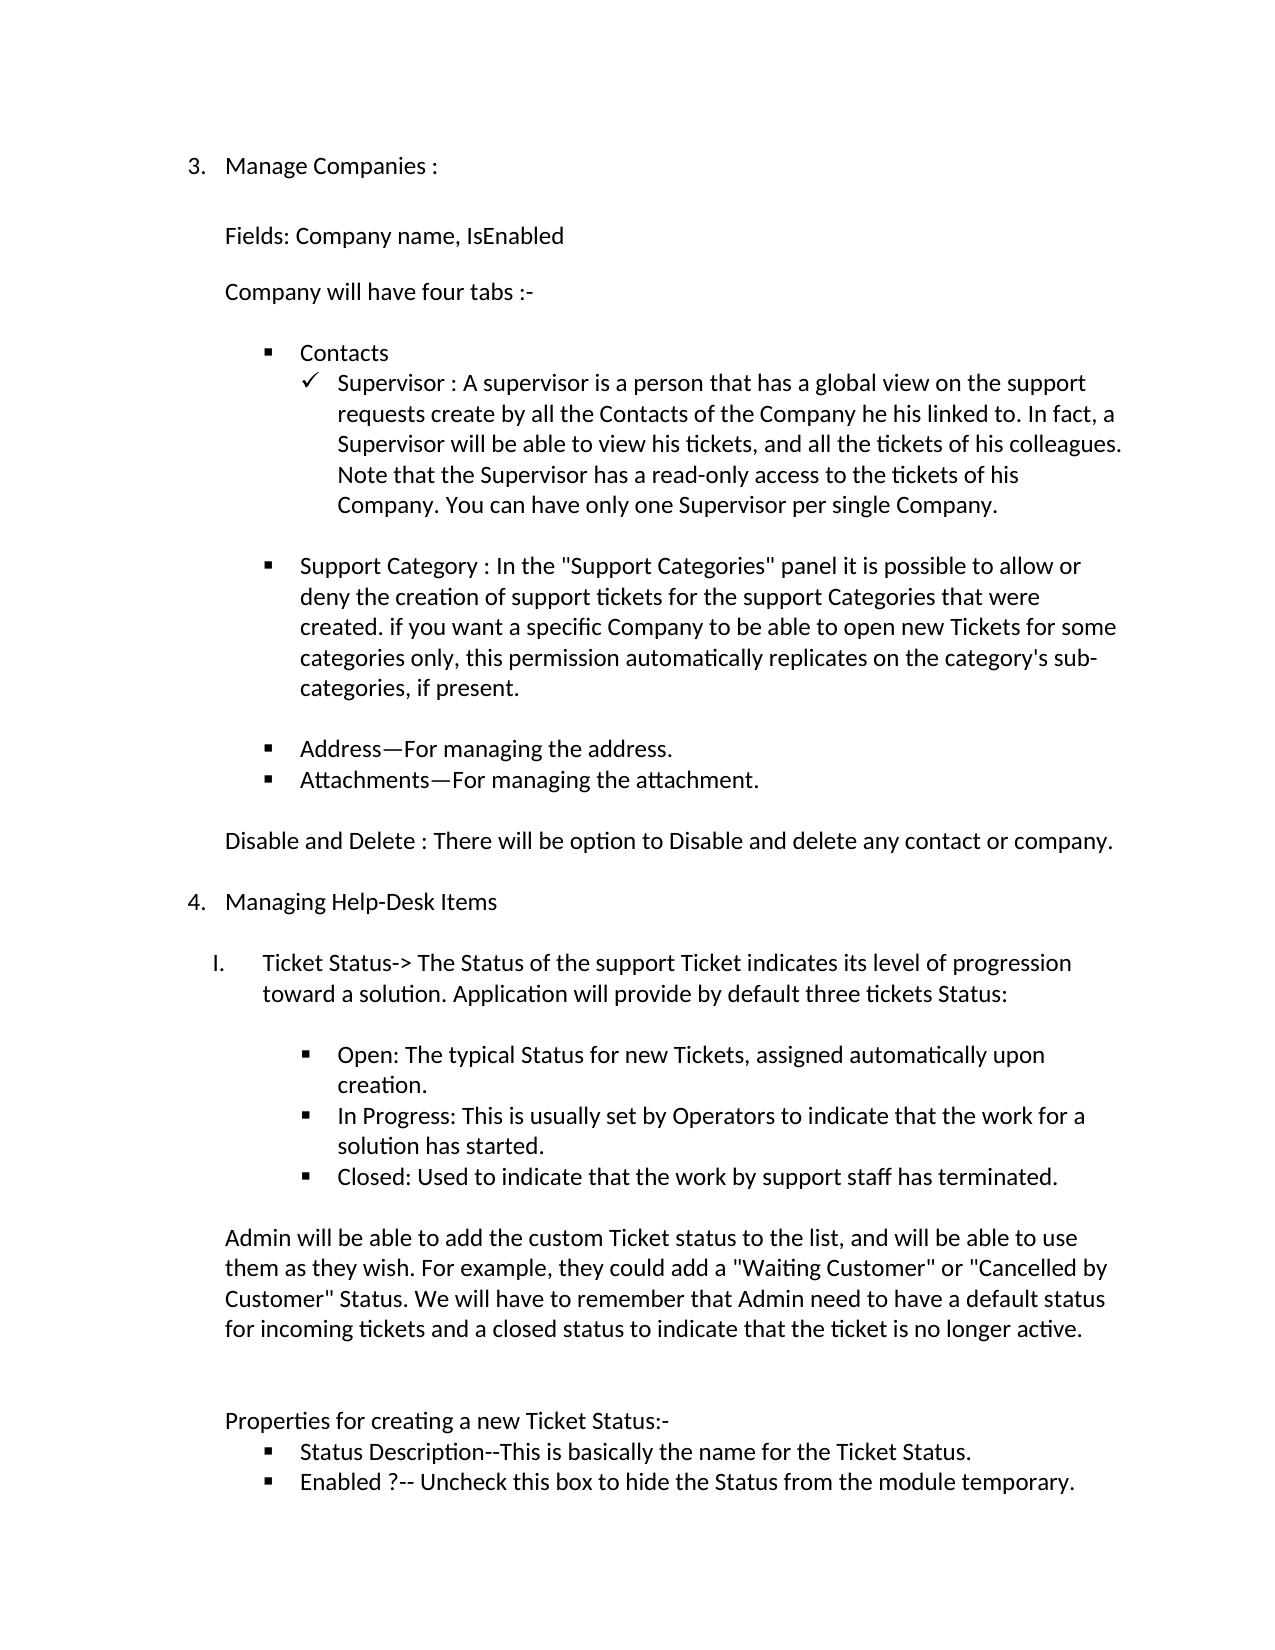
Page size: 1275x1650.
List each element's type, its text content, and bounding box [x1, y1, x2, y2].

text Company will have four tabs :- [225, 276, 1125, 306]
text Properties for creating a new Ticket Status:- [225, 1405, 1125, 1436]
text Admin will be able to add the custom Ticket status to the list, and will be able to use them as they wish. For example, they could add a "Waiting Customer" or "Cancelled by Customer" Status. We will have to remember that Admin need to have a default status for incoming tickets and a closed status to indicate that the ticket is no longer active. [225, 1222, 1125, 1374]
list Fields: Company name, IsEnabled [225, 220, 1125, 251]
list Address—For managing the address. [262, 734, 1125, 764]
list Managing Help-Desk Items [187, 886, 1125, 917]
list Ticket Status-> The Status of the support Ticket indicates its level of progression toward a solution. Application will provide by default three tickets Status: [225, 947, 1125, 1008]
list Closed: Used to indicate that the work by support staff has terminated. [300, 1161, 1125, 1191]
list Open: The typical Status for new Tickets, assigned automatically upon creation. [300, 1039, 1125, 1100]
list Enabled ?-- Uncheck this box to hide the Status from the module temporary. [262, 1466, 1125, 1497]
list Attachments—For managing the attachment. [262, 764, 1125, 795]
list Contacts [262, 337, 1125, 367]
list Support Category : In the "Support Categories" panel it is possible to allow or deny the creation of support tickets for the support Categories that were created. if you want a specific Company to be able to open new Tickets for some categories only, this permission automatically replicates on the category's sub-categories, if present. [262, 551, 1125, 703]
text Disable and Delete : There will be option to Disable and delete any contact or company. [225, 825, 1125, 856]
list Status Description--This is basically the name for the Ticket Status. [262, 1436, 1125, 1466]
list In Progress: This is usually set by Operators to indicate that the work for a solution has started. [300, 1100, 1125, 1161]
list Supervisor : A supervisor is a person that has a global view on the support requests create by all the Contacts of the Company he his linked to. In fact, a Supervisor will be able to view his tickets, and all the tickets of his colleagues. Note that the Supervisor has a read-only access to the tickets of his Company. You can have only one Supervisor per single Company. [300, 367, 1125, 520]
list Manage Companies : [187, 150, 1125, 181]
